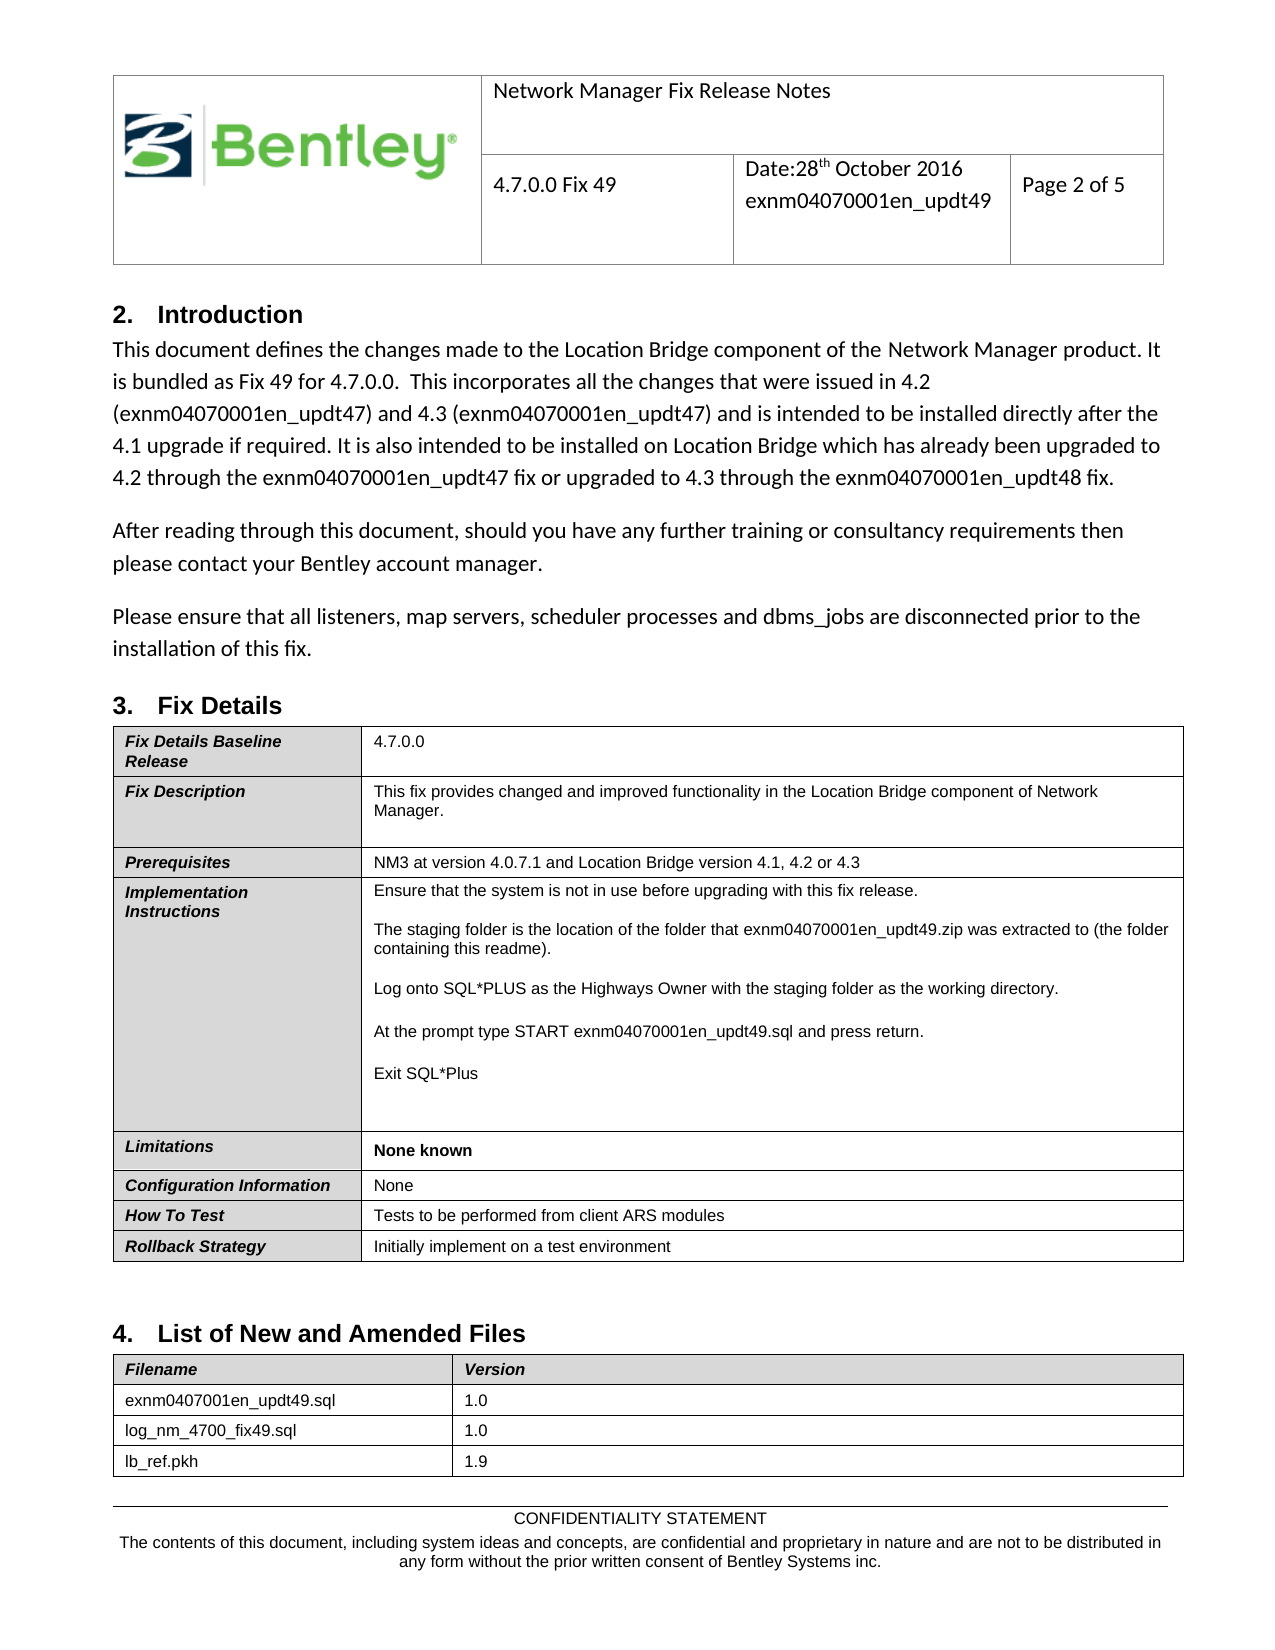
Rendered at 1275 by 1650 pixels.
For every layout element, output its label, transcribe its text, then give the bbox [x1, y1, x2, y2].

subtitle Introduction [112, 300, 1162, 328]
table_cell 1.0 [453, 1385, 1183, 1415]
subtitle List of New and Amended Files [112, 1319, 1162, 1348]
table_cell Rollback Strategy [114, 1231, 361, 1261]
table_cell Ensure that the system is not in use before upgrading with this fix release. The staging folder is the location of the folder that .zip was extracted to (the folder containing this readme). Log onto SQL*PLUS as the Highways Owner with the staging folder as the working directory. At the prompt type START and press return. Exit SQL*Plus [362, 878, 1183, 1131]
subtitle Fix Details [112, 691, 1162, 720]
table_cell None [362, 1171, 1183, 1200]
table_cell How To Test [114, 1201, 361, 1230]
text After reading through this document, should you have any further training or consultancy requirements then please contact your Bentley account manager. [112, 517, 1162, 577]
table_cell exnm0407001en_updt49.sql [114, 1385, 452, 1415]
table_header Version [453, 1355, 1183, 1384]
table_cell 1.0 [453, 1416, 1183, 1445]
table_cell Tests to be performed from client ARS modules [362, 1201, 1183, 1230]
table_header Fix Details Baseline Release [114, 727, 361, 776]
table_cell log_nm_4700_fix49.sql [114, 1416, 452, 1445]
text Please ensure that all listeners, map servers, scheduler processes and dbms_jobs are disconnected prior to the installation of this fix. [112, 602, 1162, 662]
table_cell 1.9 [453, 1446, 1183, 1476]
table_cell lb_ref.pkh [114, 1446, 452, 1476]
table_cell Prerequisites [114, 848, 361, 877]
table_cell Limitations [114, 1132, 361, 1169]
table_cell This fix provides changed and improved functionality in the Location Bridge component of Network Manager. [362, 777, 1183, 847]
text This document defines the changes made to the Location Bridge component of the product. It is bundled as Fix 49 for 4.7.0.0. This incorporates all the changes that were issued in 4.2 (exnm04070001en_updt47) and 4.3 (exnm04070001en_updt47) and is intended to be installed directly after the 4.1 upgrade if required. It is also intended to be installed on Location Bridge which has already been upgraded to 4.2 through the exnm04070001en_updt47 fix or upgraded to 4.3 through the exnm04070001en_updt48 fix. [112, 335, 1162, 492]
table_cell Configuration Information [114, 1171, 361, 1200]
table_cell Implementation Instructions [114, 878, 361, 1131]
table_header [362, 727, 1183, 776]
picture [124, 104, 458, 186]
table_cell Fix Description [114, 777, 361, 847]
table_header Filename [114, 1355, 452, 1384]
table_cell NM3 at version 4.0.7.1 and Location Bridge version 4.1, 4.2 or 4.3 [362, 848, 1183, 877]
table_cell None known [362, 1132, 1183, 1169]
table_cell Initially implement on a test environment [362, 1231, 1183, 1261]
